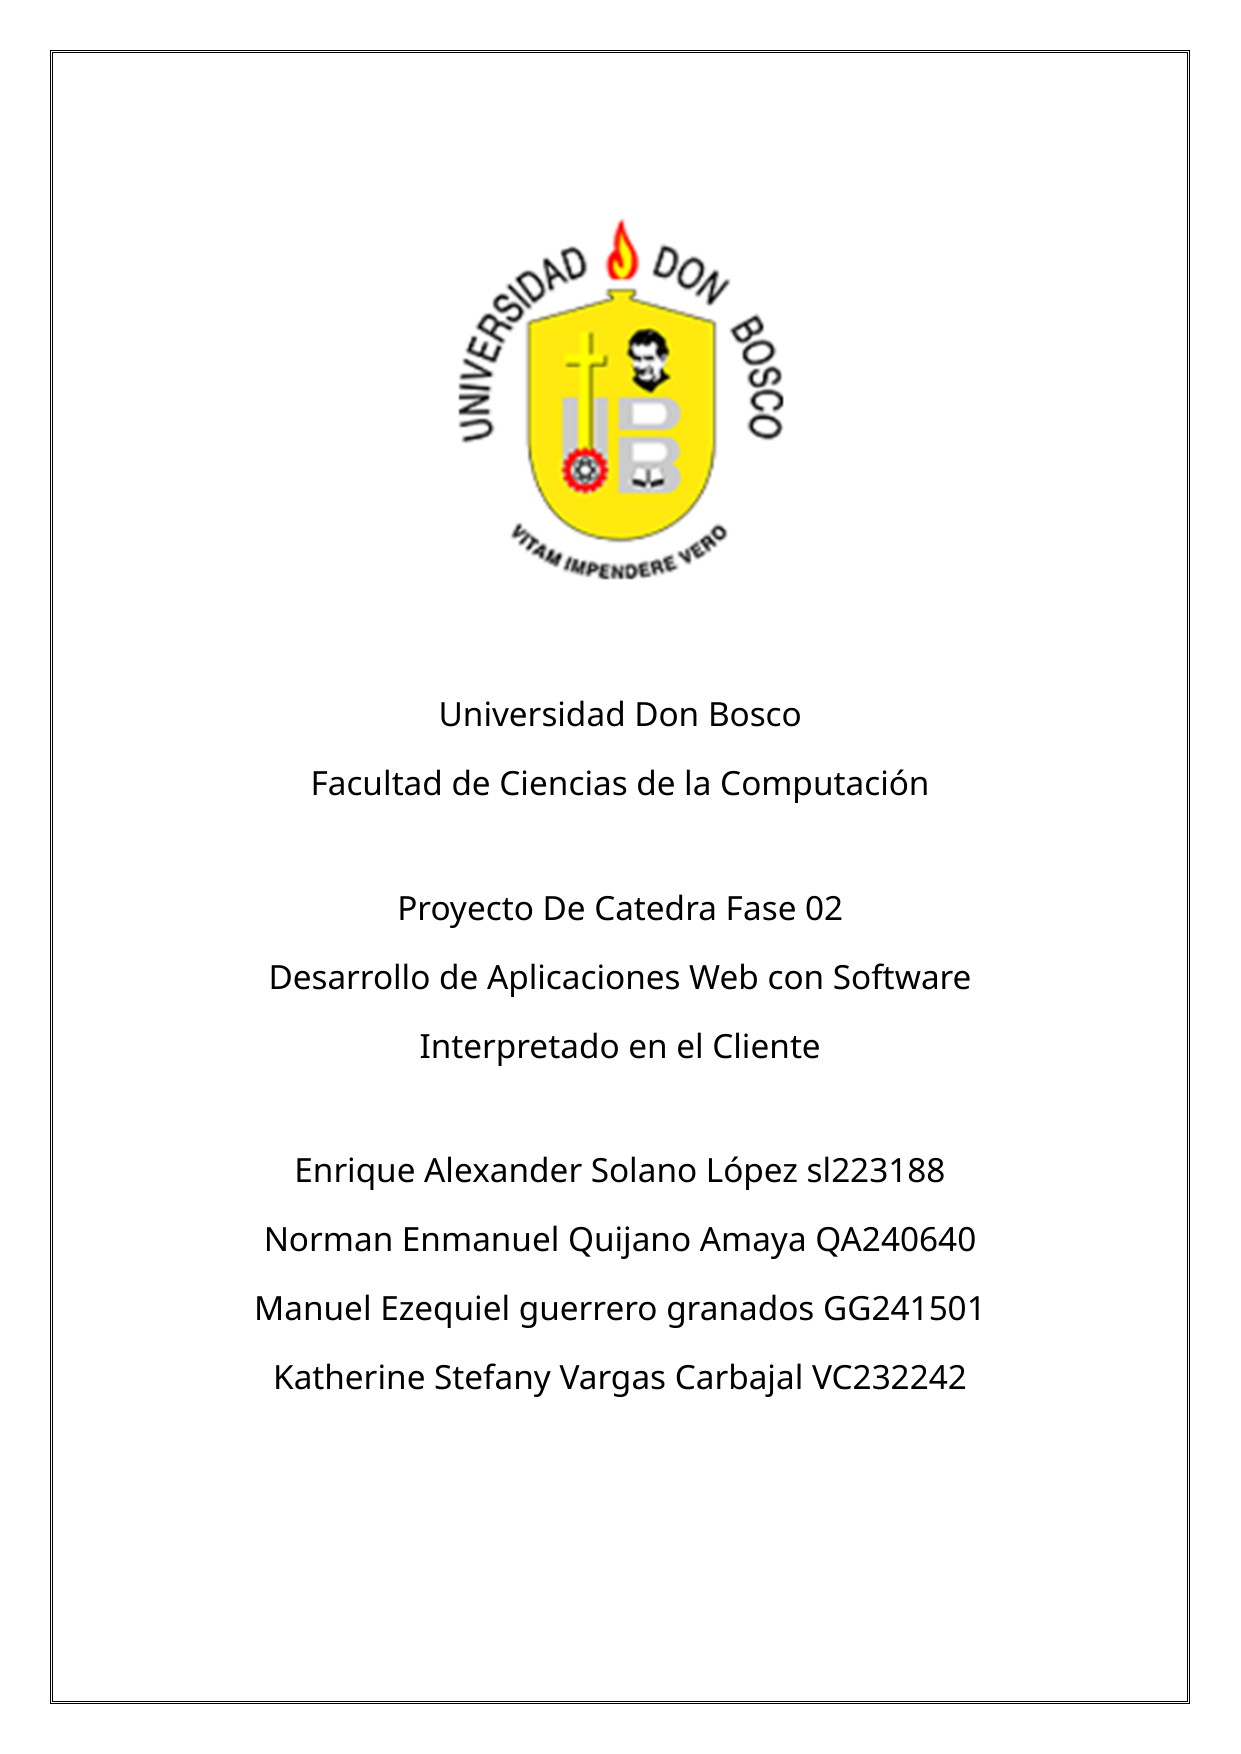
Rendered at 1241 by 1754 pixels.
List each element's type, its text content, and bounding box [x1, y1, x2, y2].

text Universidad Don Bosco [177, 691, 1063, 737]
text Facultad de Ciencias de la Computación [177, 760, 1063, 805]
text Manuel Ezequiel guerrero granados GG241501 [177, 1285, 1063, 1330]
text Norman Enmanuel Quijano Amaya QA240640 [177, 1216, 1063, 1261]
text Katherine Stefany Vargas Carbajal VC232242 [177, 1354, 1063, 1399]
text Desarrollo de Aplicaciones Web con Software [177, 953, 1063, 999]
text Proyecto De Catedra Fase 02 [177, 885, 1063, 930]
text Interpretado en el Cliente [177, 1022, 1063, 1068]
text Enrique Alexander Solano López sl223188 [177, 1147, 1063, 1192]
picture [439, 203, 801, 601]
